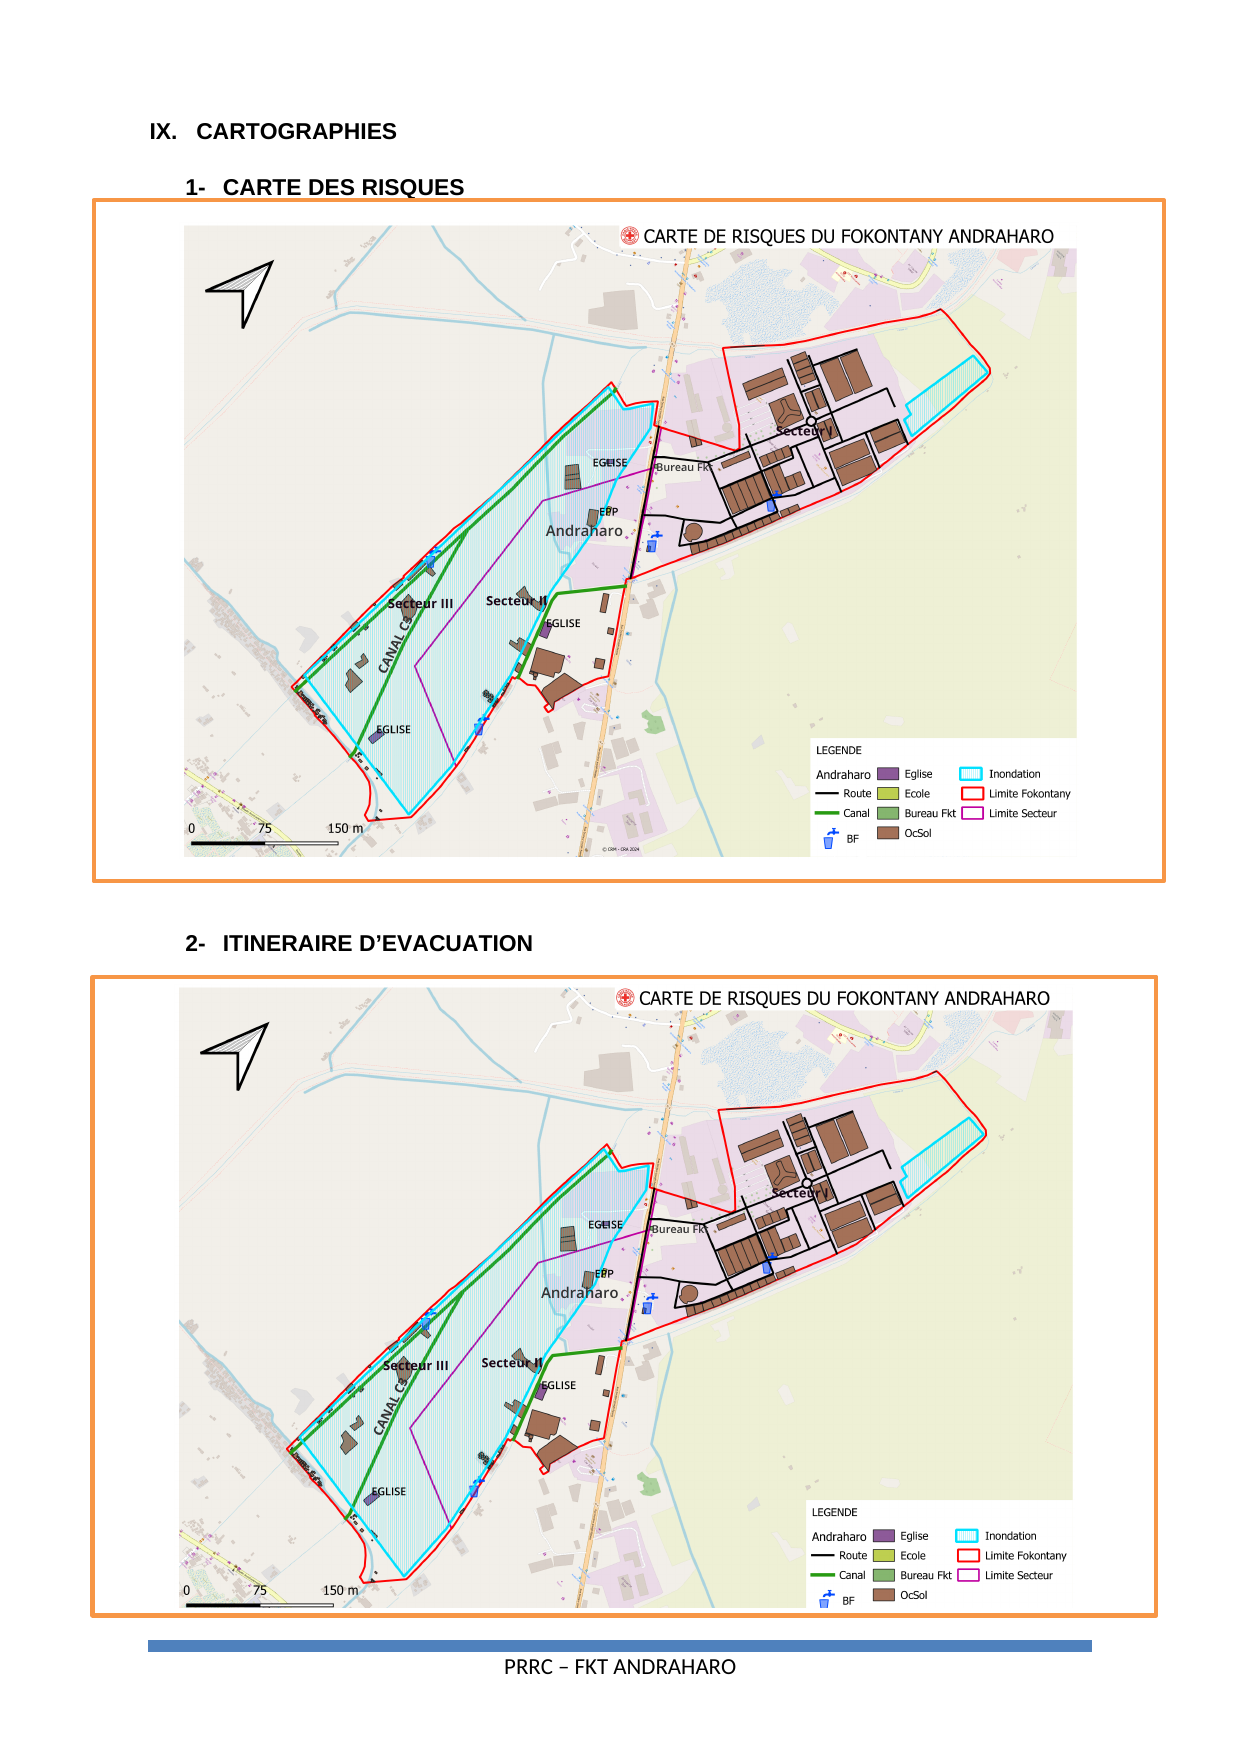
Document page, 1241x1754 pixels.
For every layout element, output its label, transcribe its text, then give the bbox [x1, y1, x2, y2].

picture [179, 222, 1079, 859]
subtitle CARTE DES RISQUES [185, 174, 1092, 198]
picture [174, 984, 1075, 1608]
subtitle CARTOGRAPHIES [177, 118, 1092, 144]
subtitle ITINERAIRE D’EVACUATION [185, 930, 1092, 956]
